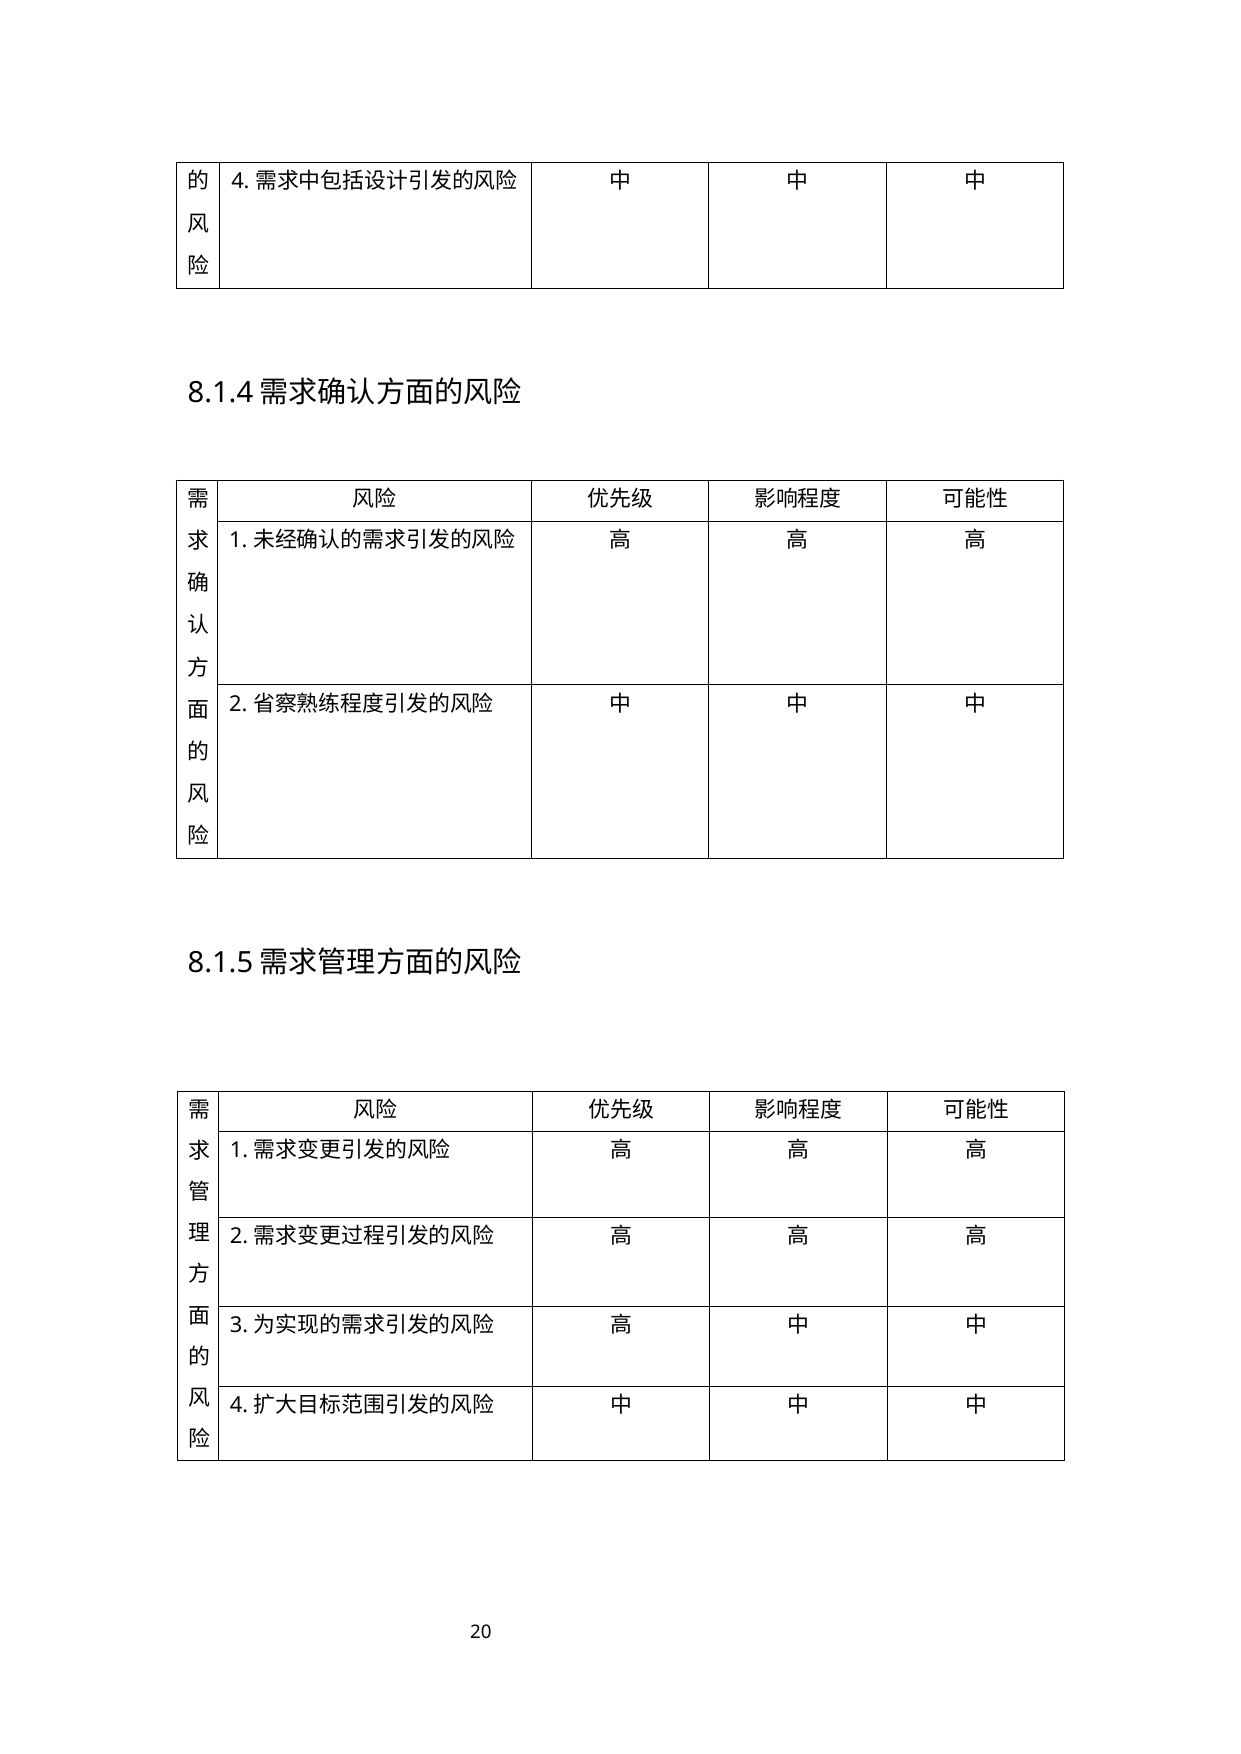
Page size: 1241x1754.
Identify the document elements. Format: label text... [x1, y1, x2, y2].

table_cell 2. 需求变更过程引发的风险 [219, 1218, 532, 1306]
table_cell 4. 需求中包括设计引发的风险 [220, 163, 531, 287]
table_cell 3. 为实现的需求引发的风险 [219, 1307, 532, 1386]
table_cell 中 [887, 163, 1063, 287]
table_cell 1. 未经确认的需求引发的风险 [218, 522, 531, 684]
table_cell 高 [533, 1218, 709, 1306]
table_cell 中 [709, 163, 886, 287]
subtitle 8.1.5需求管理方面的风险 [187, 927, 1053, 992]
table_cell 高 [887, 522, 1063, 684]
table_cell 中 [888, 1387, 1064, 1460]
table_header 优先级 [532, 481, 708, 521]
table_cell 高 [710, 1132, 887, 1217]
table_cell 高 [710, 1218, 887, 1306]
table_header 风险 [219, 1092, 532, 1131]
table_cell 高 [888, 1132, 1064, 1217]
subtitle 8.1.4需求确认方面的风险 [187, 357, 1053, 422]
table_cell 中 [710, 1387, 887, 1460]
table_cell 中 [709, 685, 886, 858]
table_header 需求管理方面的风险 [178, 1092, 218, 1460]
table_cell 中 [710, 1307, 887, 1386]
table_header 影响程度 [710, 1092, 887, 1131]
table_cell 中 [888, 1307, 1064, 1386]
table_cell 高 [533, 1307, 709, 1386]
table_cell 中 [887, 685, 1063, 858]
table_cell 中 [533, 1387, 709, 1460]
table_cell 高 [888, 1218, 1064, 1306]
table_cell 高 [533, 1132, 709, 1217]
table_cell 高 [532, 522, 708, 684]
table_header 优先级 [533, 1092, 709, 1131]
table_cell 4. 扩大目标范围引发的风险 [219, 1387, 532, 1460]
table_cell 1. 需求变更引发的风险 [219, 1132, 532, 1217]
table_cell 中 [532, 685, 708, 858]
table_header 需求确认方面的风险 [177, 481, 217, 858]
table_header 可能性 [888, 1092, 1064, 1131]
table_cell 2. 省察熟练程度引发的风险 [218, 685, 531, 858]
table_header 影响程度 [709, 481, 886, 521]
table_header 可能性 [887, 481, 1063, 521]
table_header 风险 [218, 481, 531, 521]
table_cell 高 [709, 522, 886, 684]
table_cell 中 [532, 163, 708, 287]
